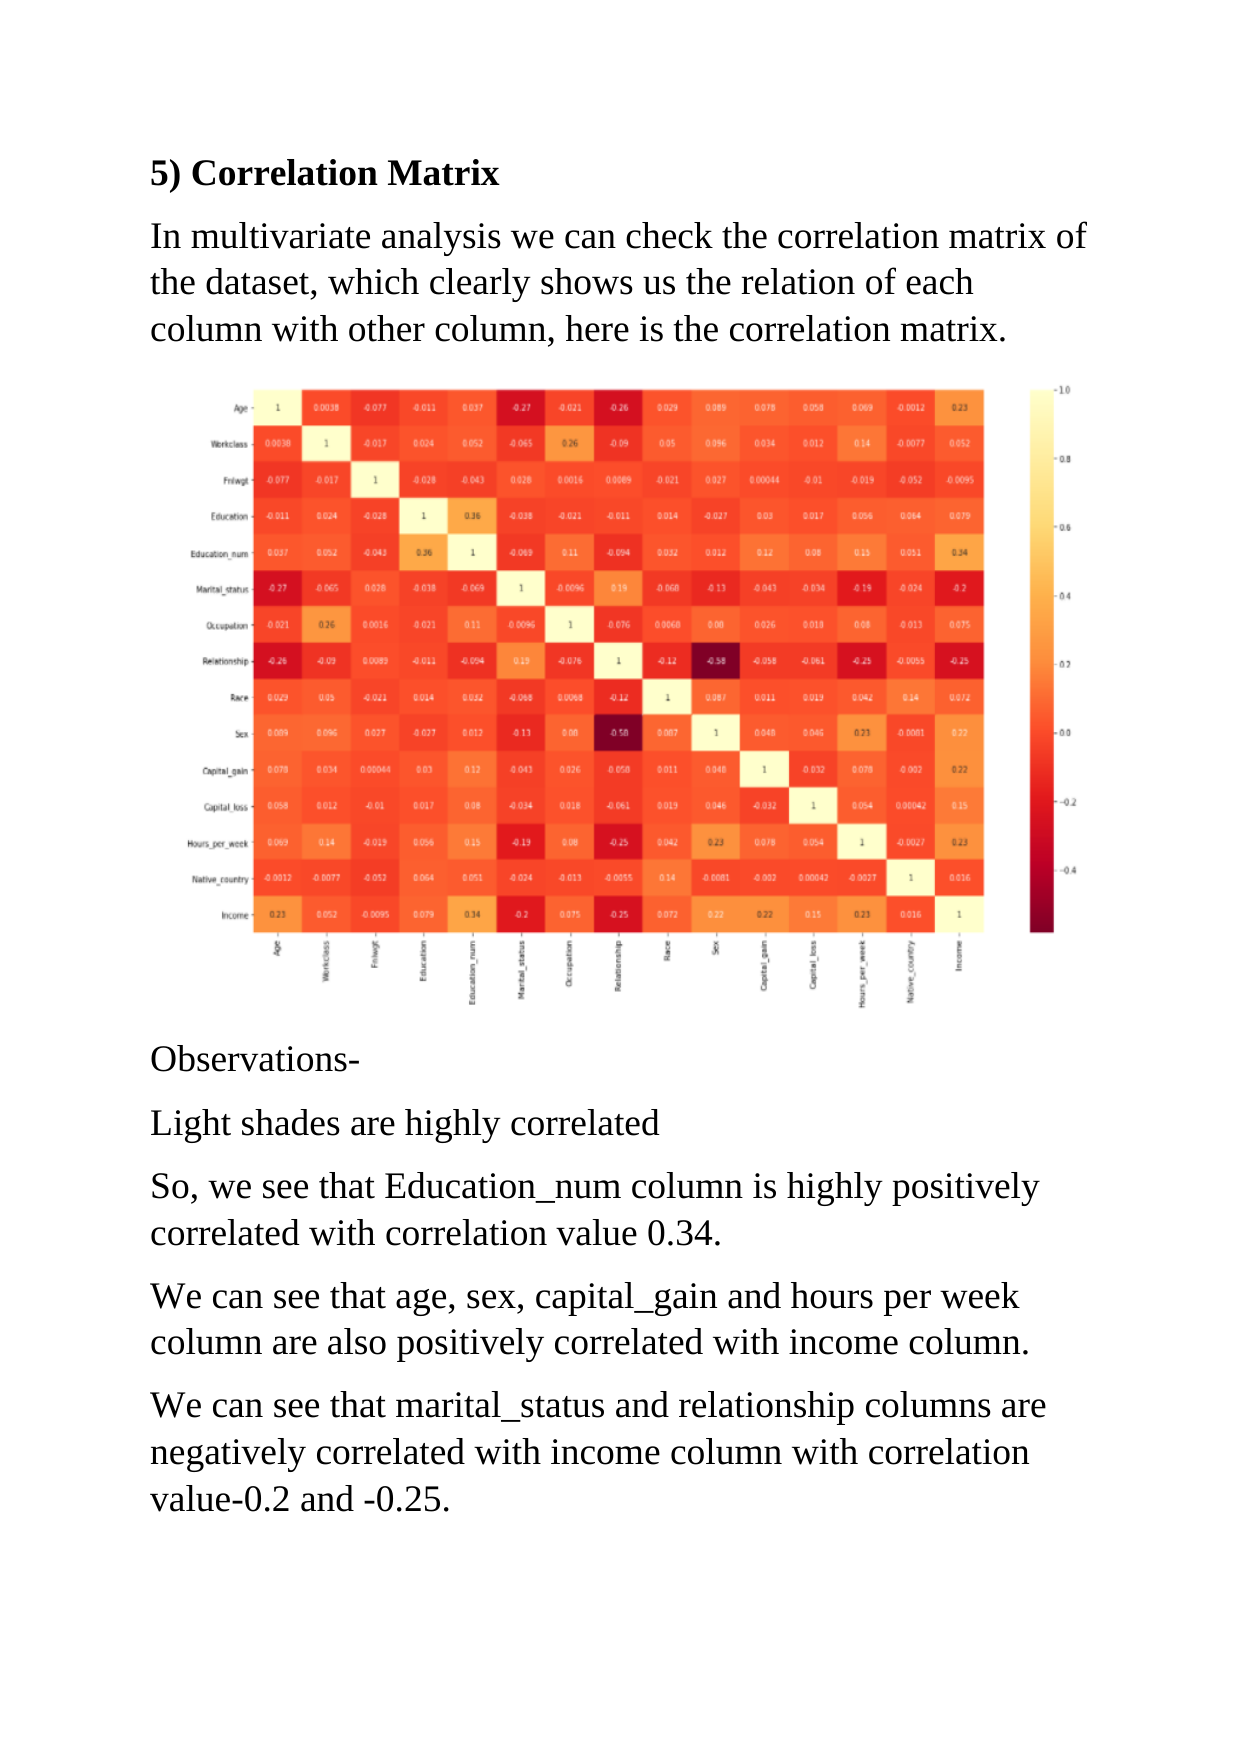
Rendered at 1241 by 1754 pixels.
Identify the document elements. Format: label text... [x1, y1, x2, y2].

text So, we see that Education_num column is highly positively correlated with correlation value 0.34. [150, 1163, 1090, 1253]
text Light shades are highly correlated [150, 1100, 1090, 1143]
text Observations- [150, 1037, 1090, 1080]
text In multivariate analysis we can check the correlation matrix of the dataset, which clearly shows us the relation of each column with other column, here is the correlation matrix. [150, 213, 1090, 349]
text 5) Correlation Matrix [150, 150, 1090, 193]
text We can see that marital_status and relationship columns are negatively correlated with income column with correlation value-0.2 and -0.25. [150, 1383, 1090, 1519]
text We can see that age, sex, capital_gain and hours per week column are also positively correlated with income column. [150, 1273, 1090, 1363]
